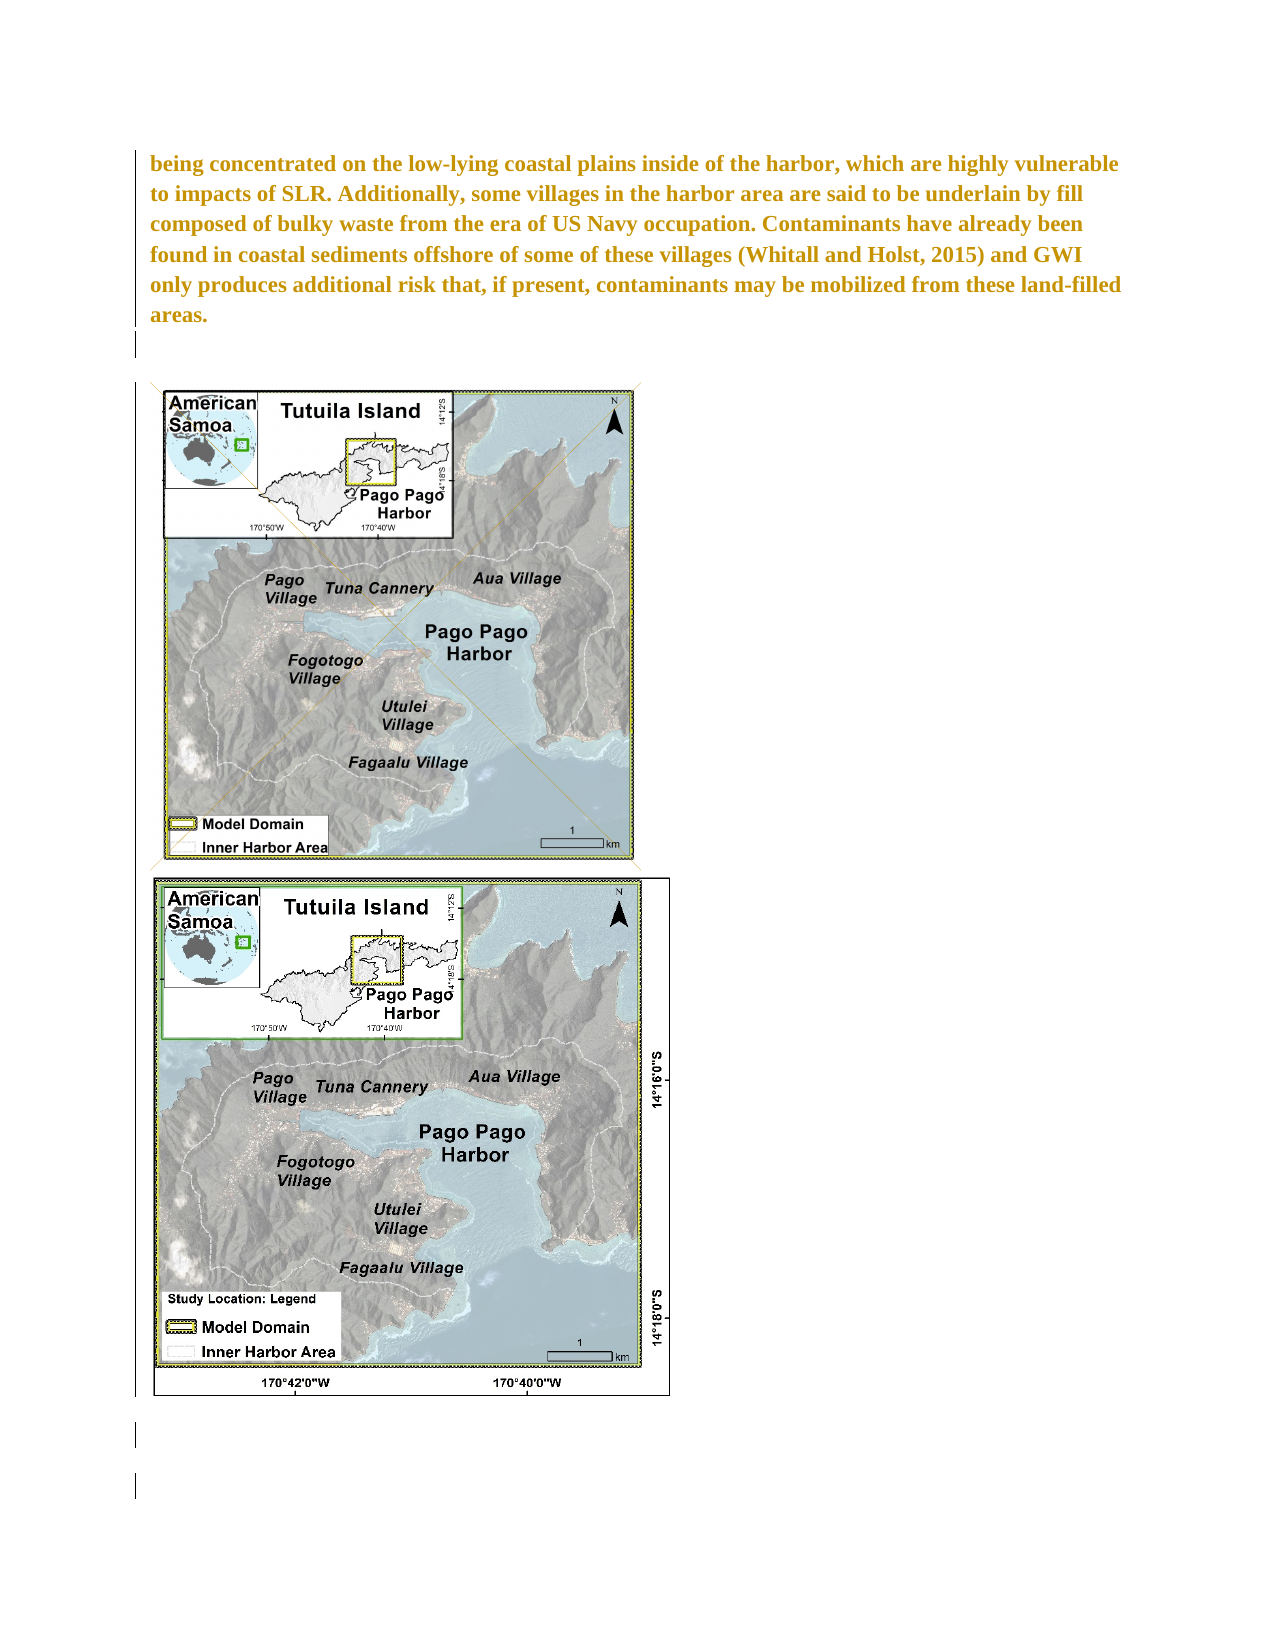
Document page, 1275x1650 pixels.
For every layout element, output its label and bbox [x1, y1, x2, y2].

picture [150, 384, 394, 869]
picture [150, 874, 672, 1398]
picture [151, 628, 640, 871]
text [150, 150, 1125, 327]
picture [151, 382, 640, 625]
picture [397, 383, 642, 870]
